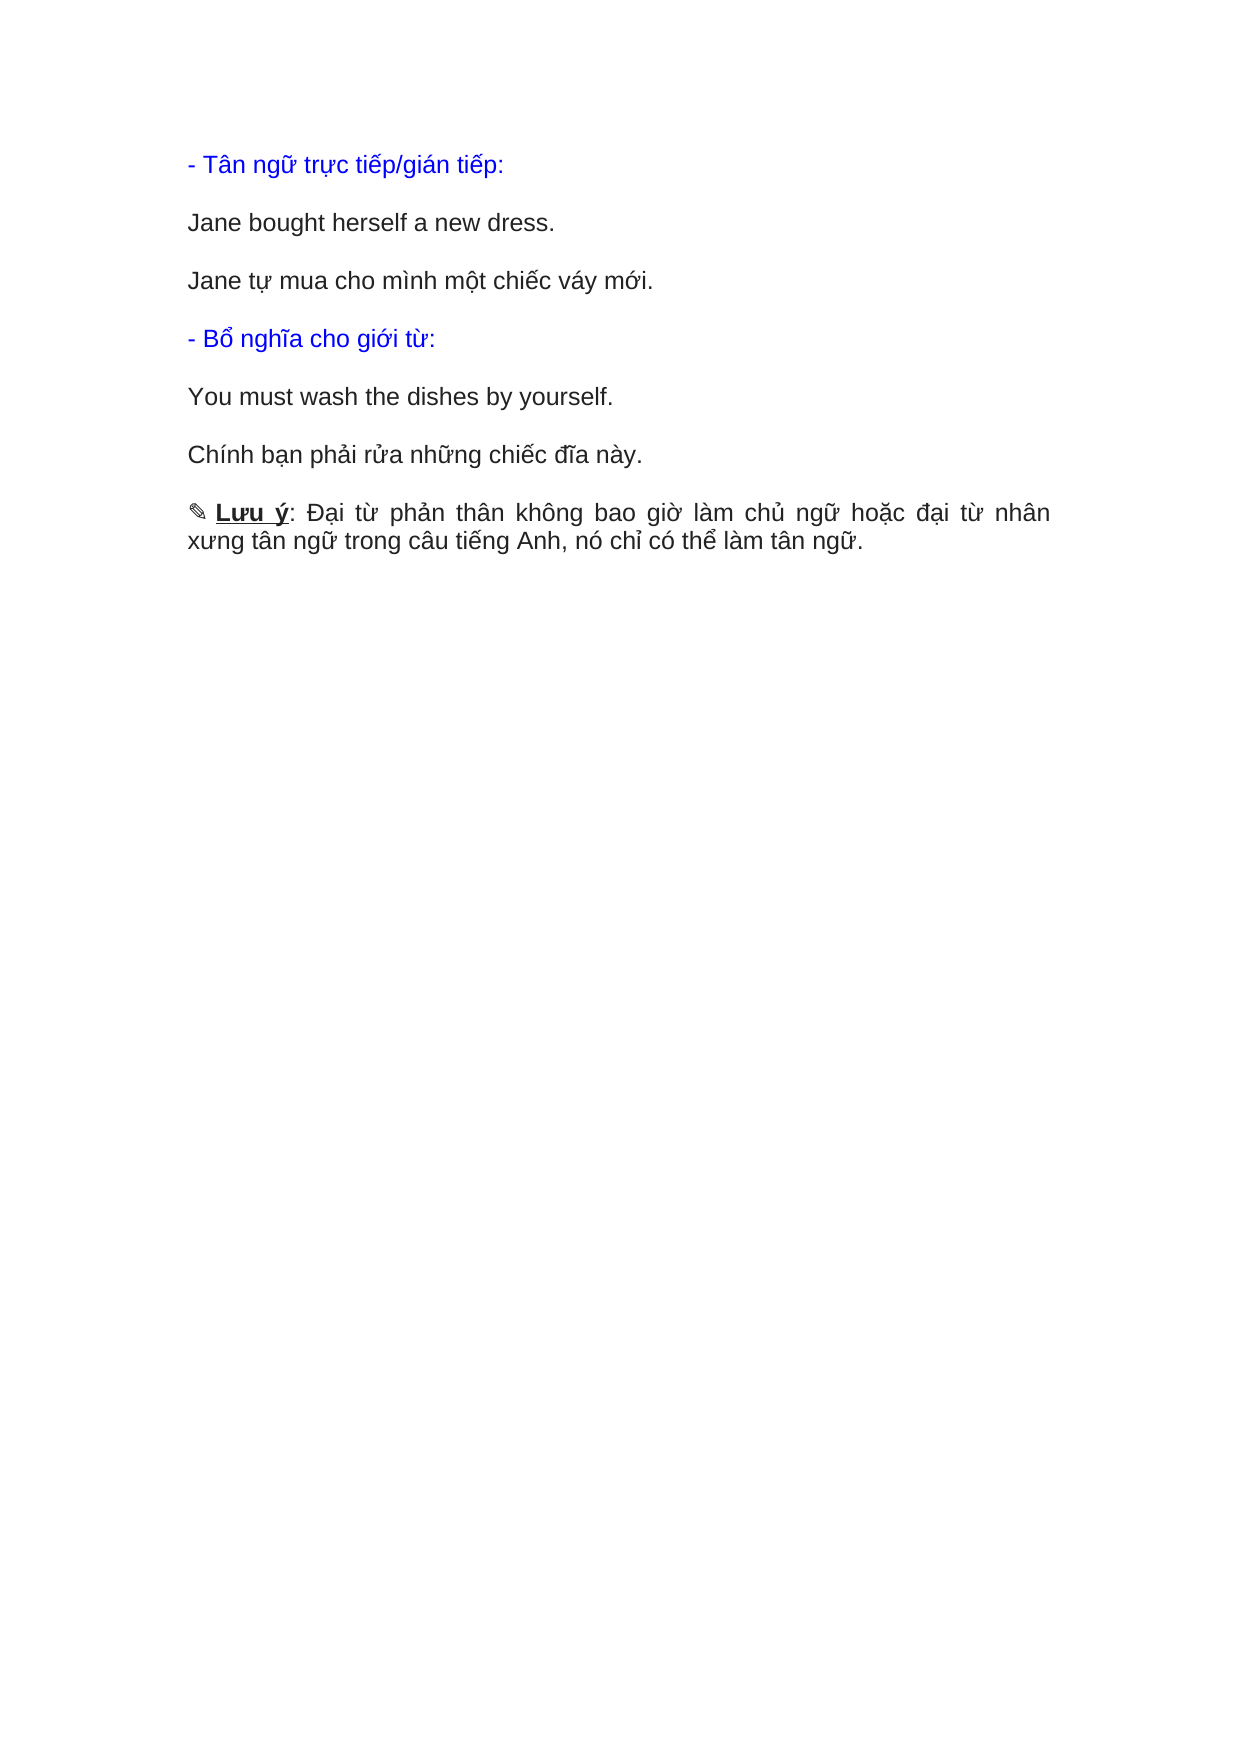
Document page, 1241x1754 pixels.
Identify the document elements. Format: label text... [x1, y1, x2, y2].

text Chính bạn phải rửa những chiếc đĩa này. [187, 439, 1053, 468]
text Jane bought herself a new dress. [187, 208, 1053, 237]
text - Tân ngữ trực tiếp/gián tiếp: [187, 150, 1053, 179]
text You must wash the dishes by yourself. [187, 382, 1053, 410]
text - Bổ nghĩa cho giới từ: [187, 324, 1053, 352]
text ✎ Lưu ý: Đại từ phản thân không bao giờ làm chủ ngữ hoặc đại từ nhân xưng tân ngữ trong câu tiếng Anh, nó chỉ có thể làm tân ngữ. [187, 497, 1053, 555]
text Jane tự mua cho mình một chiếc váy mới. [187, 266, 1053, 294]
